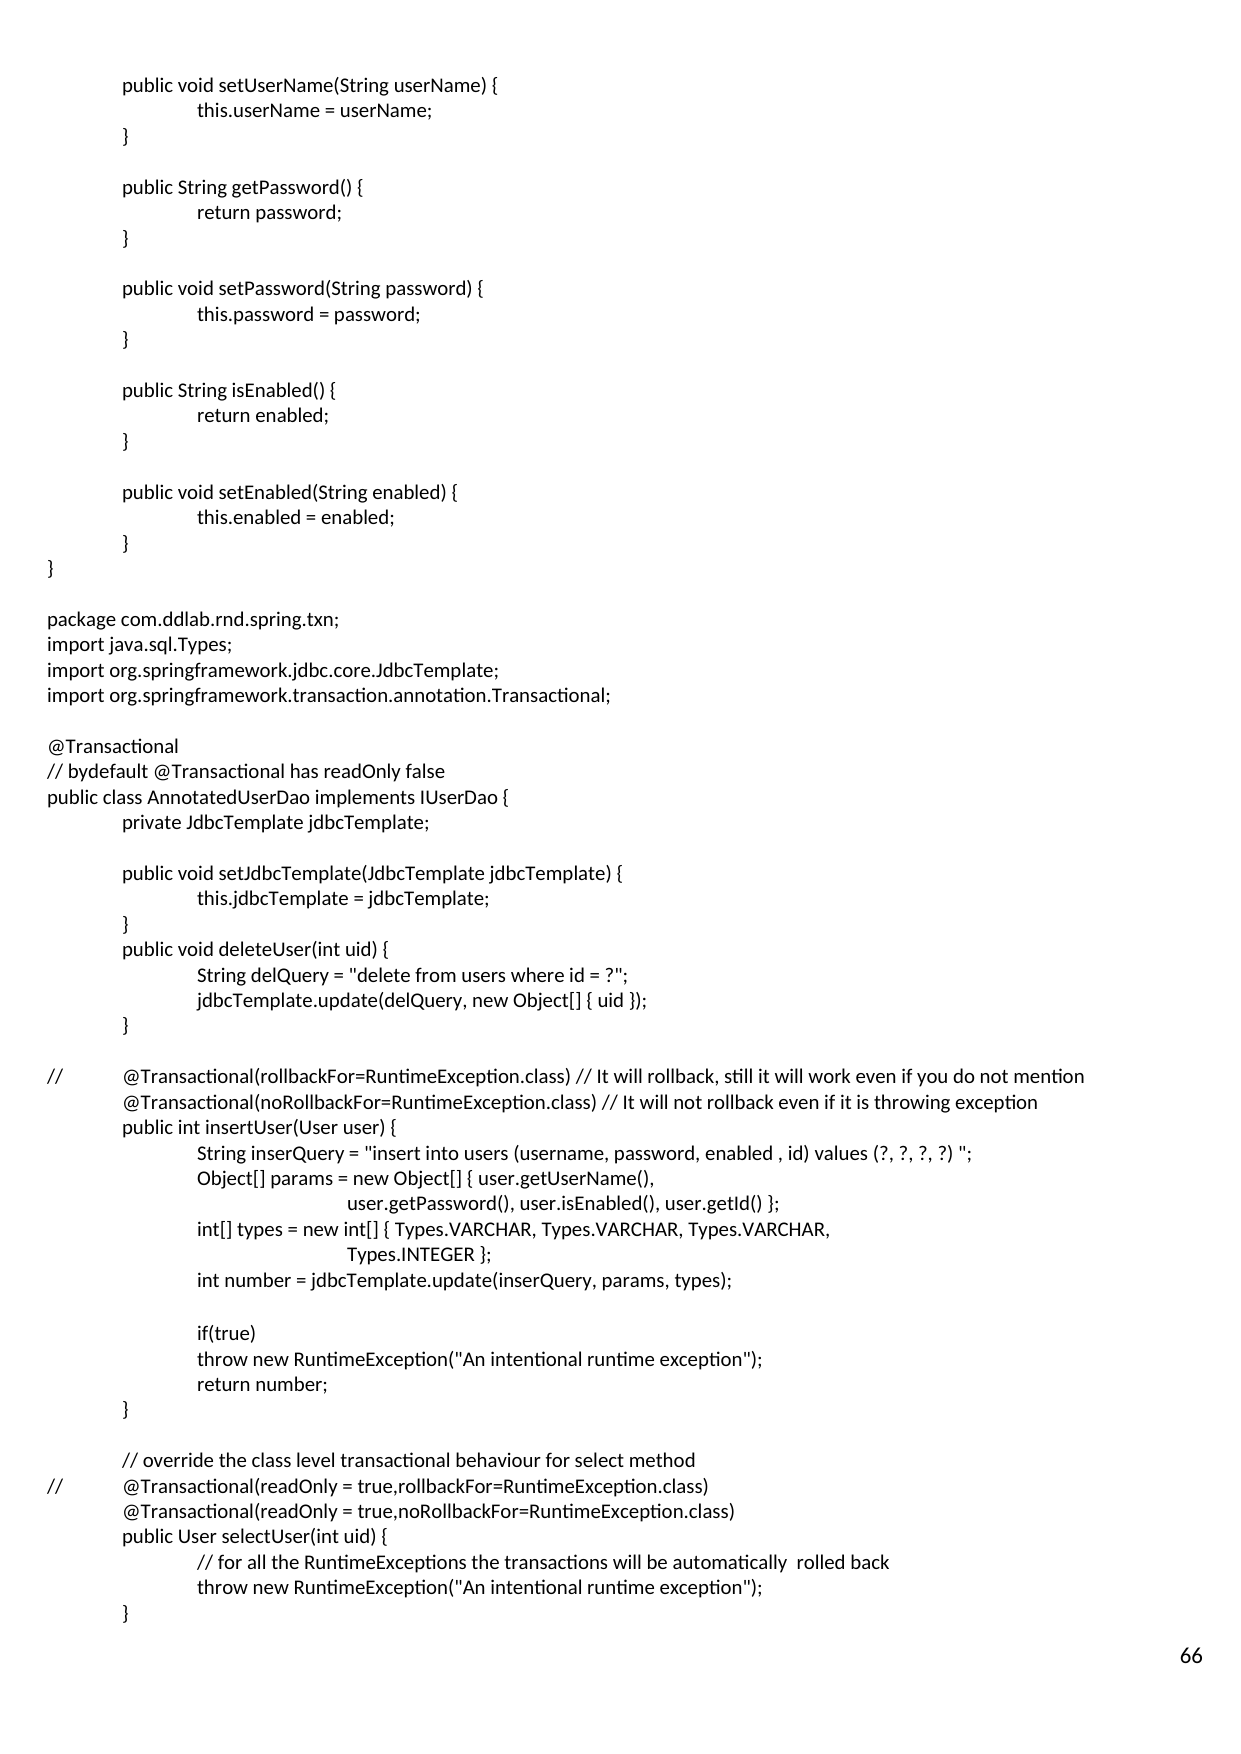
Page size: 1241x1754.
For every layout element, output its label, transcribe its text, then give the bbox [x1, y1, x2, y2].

text public void setUserName(String userName) { [47, 72, 1203, 98]
text package com.ddlab.rnd.spring.txn; [47, 606, 1203, 631]
text import org.springframework.jdbc.core.JdbcTemplate; [47, 657, 1203, 682]
text jdbcTemplate.update(delQuery, new Object[] { uid }); [47, 987, 1203, 1013]
text // @Transactional(readOnly = true,rollbackFor=RuntimeException.class) [47, 1473, 1203, 1498]
text return password; [47, 199, 1203, 225]
text } [47, 530, 1203, 555]
text this.enabled = enabled; [47, 504, 1203, 530]
text return number; [47, 1371, 1203, 1397]
text } [47, 1397, 1203, 1422]
text // @Transactional(rollbackFor=RuntimeException.class) // It will rollback, still it will work even if you do not mention [47, 1063, 1203, 1089]
text public void setEnabled(String enabled) { [47, 479, 1203, 504]
text if(true) [47, 1320, 1203, 1346]
text public String isEnabled() { [47, 377, 1203, 403]
text public class AnnotatedUserDao implements IUserDao { [47, 784, 1203, 809]
text Object[] params = new Object[] { user.getUserName(), [47, 1165, 1203, 1191]
text return enabled; [47, 403, 1203, 428]
text @Transactional(readOnly = true,noRollbackFor=RuntimeException.class) [47, 1498, 1203, 1524]
text int[] types = new int[] { Types.VARCHAR, Types.VARCHAR, Types.VARCHAR, [47, 1216, 1203, 1241]
text } [47, 225, 1203, 250]
text @Transactional(noRollbackFor=RuntimeException.class) // It will not rollback even if it is throwing exception [47, 1089, 1203, 1114]
text } [47, 1600, 1203, 1625]
text public String getPassword() { [47, 174, 1203, 199]
text } [47, 428, 1203, 453]
text private JdbcTemplate jdbcTemplate; [47, 809, 1203, 835]
text // override the class level transactional behaviour for select method [47, 1447, 1203, 1473]
text } [47, 911, 1203, 936]
text public void setPassword(String password) { [47, 276, 1203, 301]
text int number = jdbcTemplate.update(inserQuery, params, types); [47, 1267, 1203, 1292]
text this.jdbcTemplate = jdbcTemplate; [47, 886, 1203, 911]
text // for all the RuntimeExceptions the transactions will be automatically rolled back [47, 1549, 1203, 1574]
text throw new RuntimeException("An intentional runtime exception"); [47, 1346, 1203, 1371]
text @Transactional [47, 733, 1203, 758]
text } [47, 123, 1203, 148]
text this.password = password; [47, 301, 1203, 326]
text } [47, 1013, 1203, 1038]
text } [47, 326, 1203, 352]
text import org.springframework.transaction.annotation.Transactional; [47, 682, 1203, 708]
text public void deleteUser(int uid) { [47, 936, 1203, 962]
text Types.INTEGER }; [47, 1241, 1203, 1267]
text this.userName = userName; [47, 98, 1203, 123]
text import java.sql.Types; [47, 631, 1203, 657]
text } [47, 555, 1203, 581]
text user.getPassword(), user.isEnabled(), user.getId() }; [47, 1191, 1203, 1216]
text public User selectUser(int uid) { [47, 1524, 1203, 1549]
text throw new RuntimeException("An intentional runtime exception"); [47, 1574, 1203, 1600]
text // bydefault @Transactional has readOnly false [47, 758, 1203, 784]
text String inserQuery = "insert into users (username, password, enabled , id) values (?, ?, ?, ?) "; [47, 1140, 1203, 1165]
text public void setJdbcTemplate(JdbcTemplate jdbcTemplate) { [47, 860, 1203, 886]
text public int insertUser(User user) { [47, 1114, 1203, 1140]
text String delQuery = "delete from users where id = ?"; [47, 962, 1203, 987]
